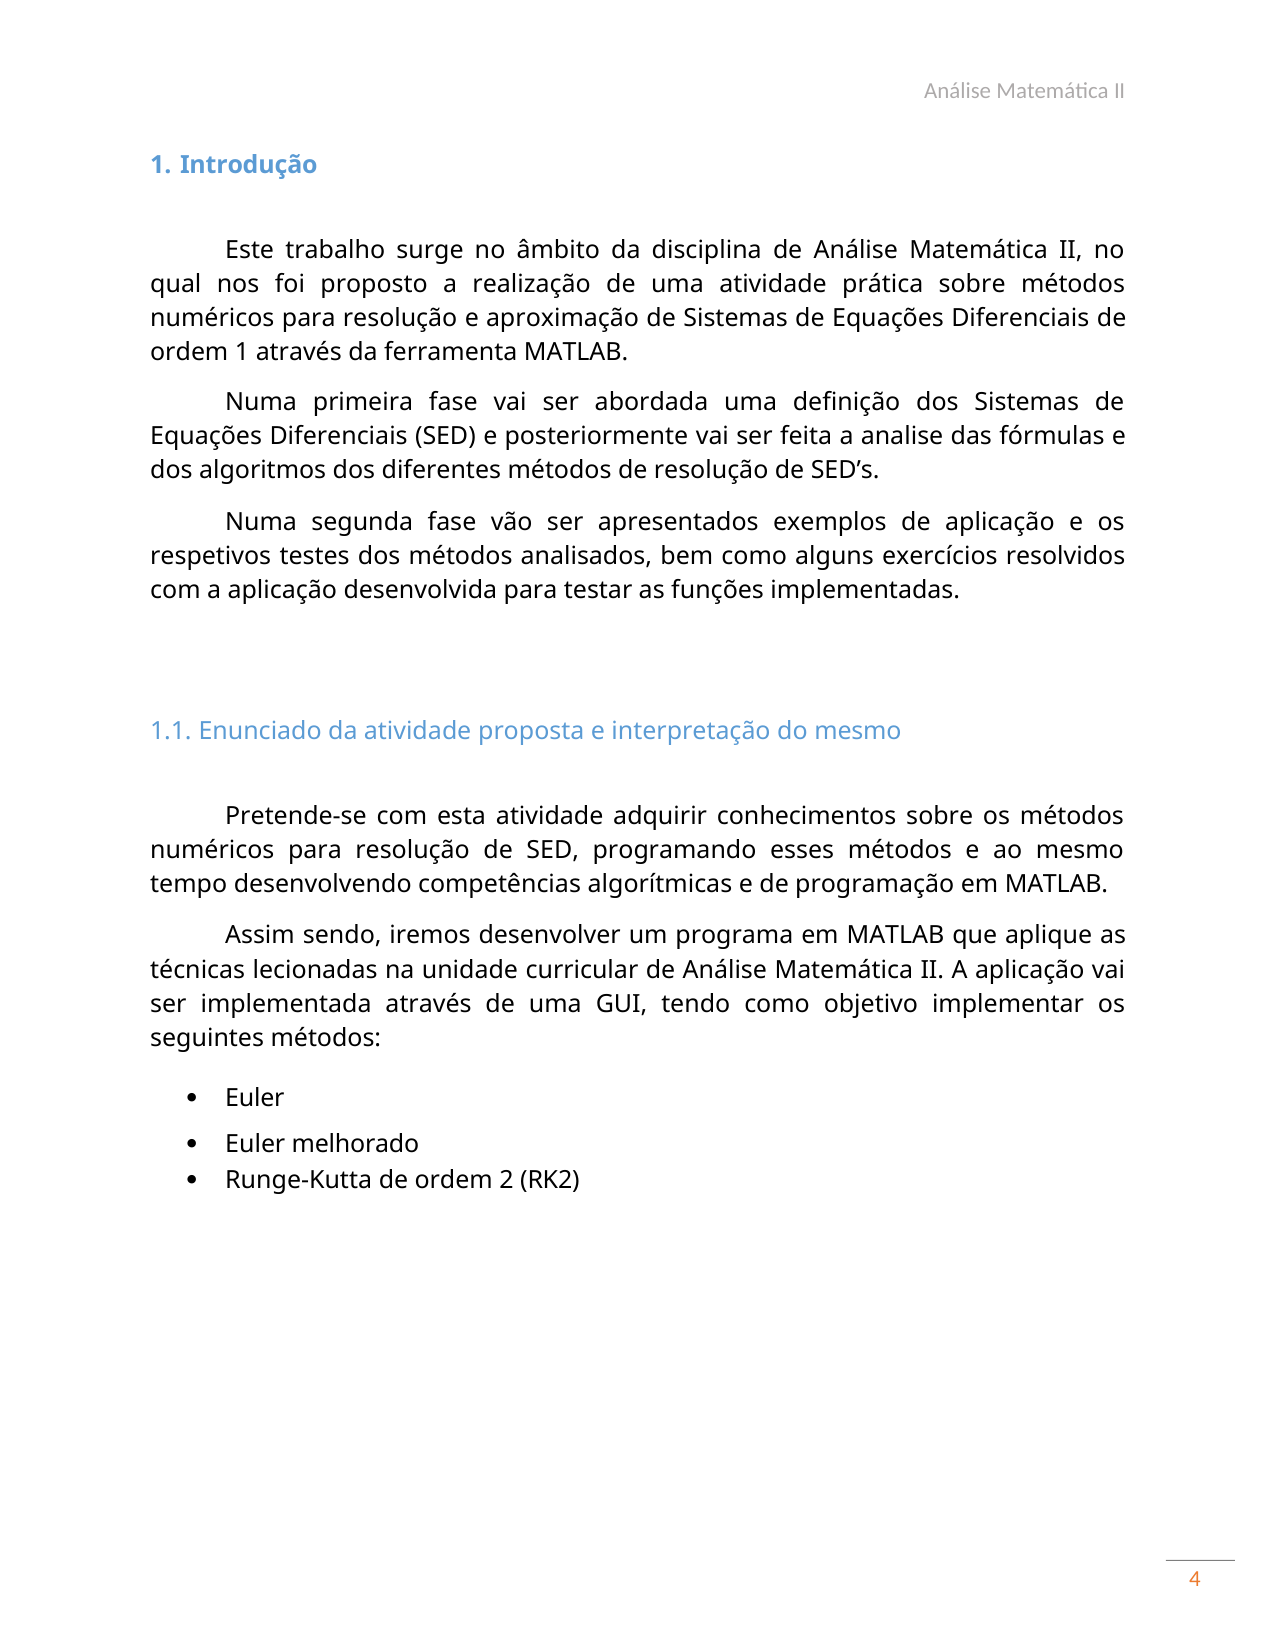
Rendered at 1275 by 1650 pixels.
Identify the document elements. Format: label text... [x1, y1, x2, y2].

text Pretende-se com esta atividade adquirir conhecimentos sobre os métodos numéricos para resolução de SED, programando esses métodos e ao mesmo tempo desenvolvendo competências algorítmicas e de programação em MATLAB. [150, 798, 1125, 900]
text Assim sendo, iremos desenvolver um programa em MATLAB que aplique as técnicas lecionadas na unidade curricular de Análise Matemática II. A aplicação vai ser implementada através de uma GUI, tendo como objetivo implementar os seguintes métodos: [150, 917, 1126, 1053]
list Euler [187, 1069, 1162, 1115]
list Runge-Kutta de ordem 2 (RK2) [187, 1162, 1162, 1196]
text Numa segunda fase vão ser apresentados exemplos de aplicação e os respetivos testes dos métodos analisados, bem como alguns exercícios resolvidos com a aplicação desenvolvida para testar as funções implementadas. [150, 503, 1126, 605]
subtitle Introdução [150, 147, 1162, 181]
list Euler melhorado [187, 1115, 1162, 1161]
list Enunciado da atividade proposta e interpretação do mesmo [150, 713, 1162, 747]
text Numa primeira fase vai ser abordada uma definição dos Sistemas de Equações Diferenciais (SED) e posteriormente vai ser feita a analise das fórmulas e dos algoritmos dos diferentes métodos de resolução de SED’s. [150, 384, 1126, 486]
text Este trabalho surge no âmbito da disciplina de Análise Matemática II, no qual nos foi proposto a realização de uma atividade prática sobre métodos numéricos para resolução e aproximação de Sistemas de Equações Diferenciais de ordem 1 através da ferramenta MATLAB. [150, 232, 1126, 368]
